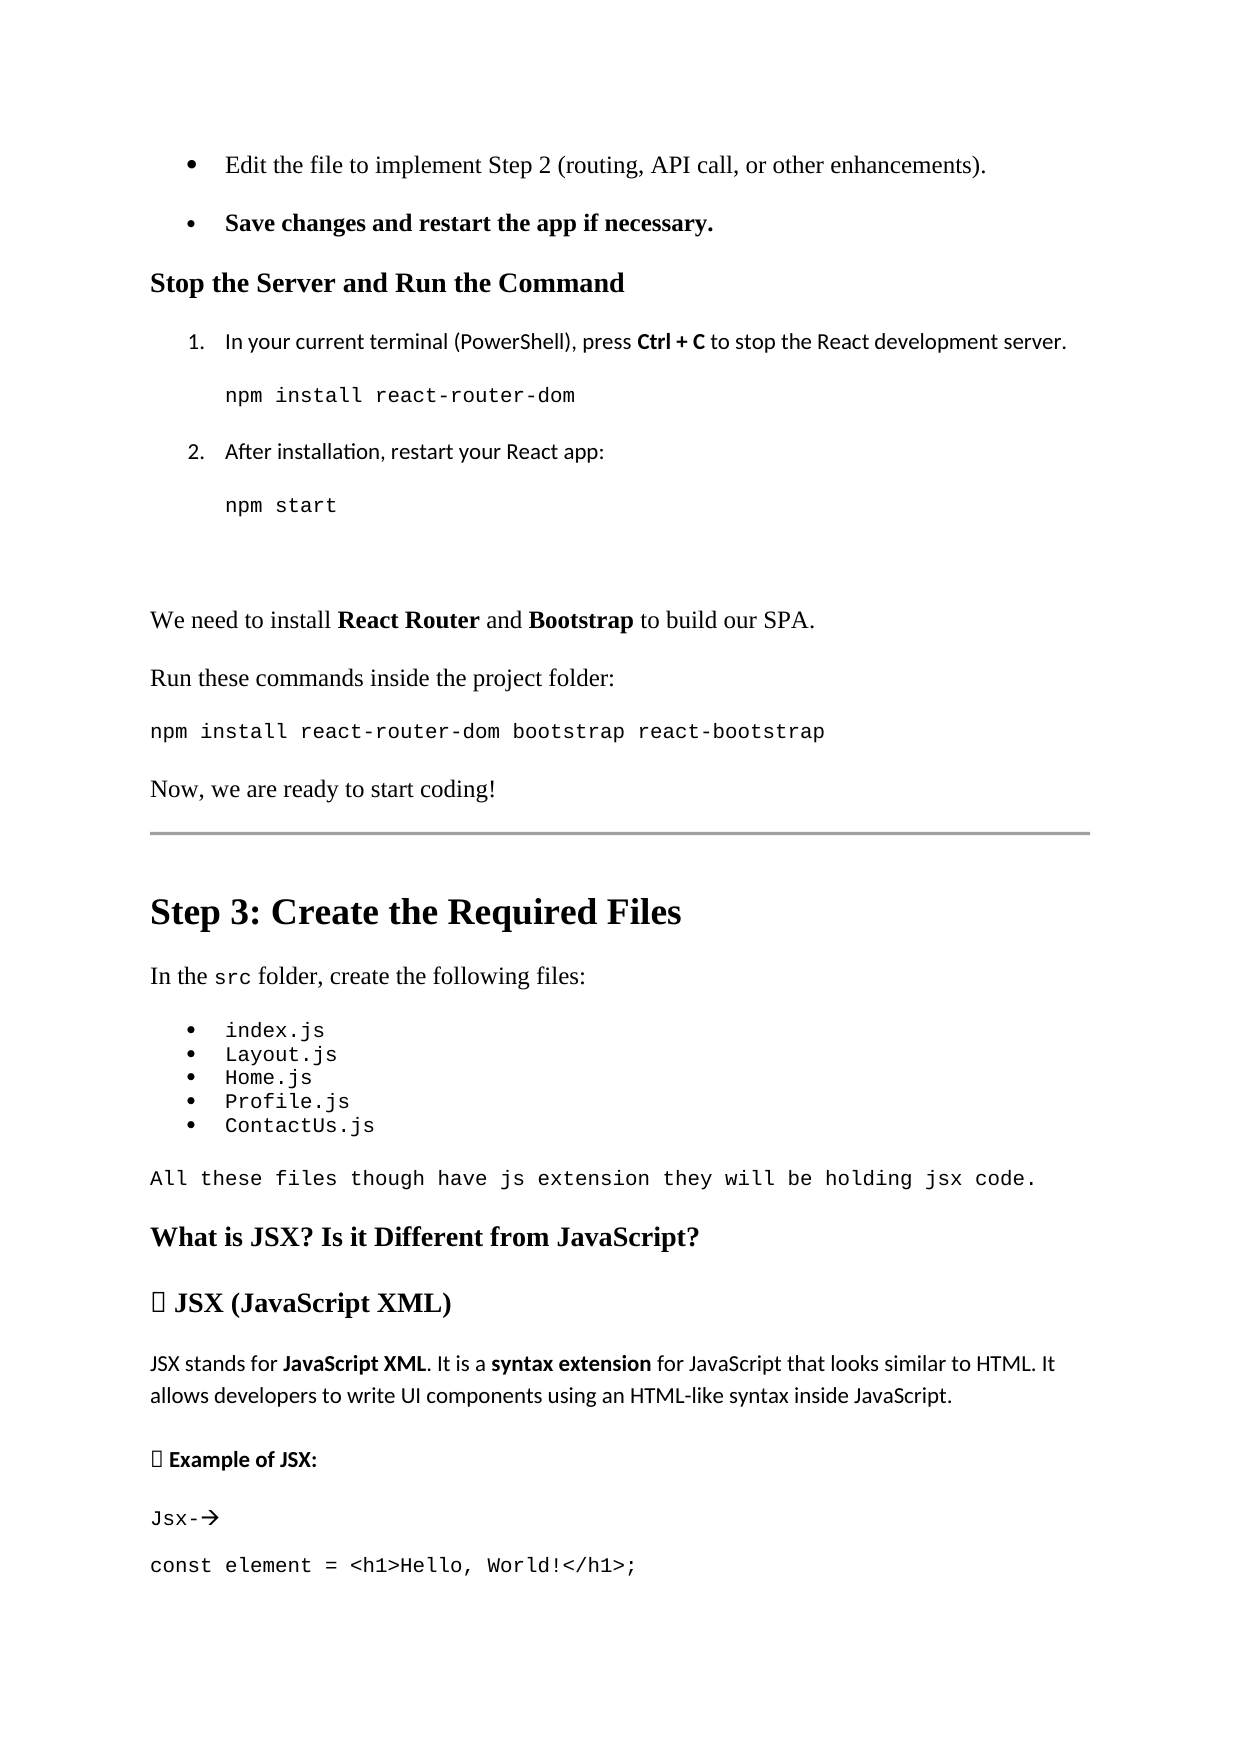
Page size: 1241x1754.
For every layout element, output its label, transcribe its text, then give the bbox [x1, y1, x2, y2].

list In your current terminal (PowerShell), press Ctrl + C to stop the React development server. [187, 327, 1090, 355]
text Run these commands inside the project folder: [150, 663, 1090, 692]
subtitle Stop the Server and Run the Command [150, 266, 1090, 298]
text 📌 Example of JSX: [150, 1443, 1090, 1474]
list ContactUs.js [187, 1115, 1090, 1138]
list Edit the file to implement Step 2 (routing, API call, or other enhancements). [187, 150, 1090, 179]
text Jsx- [150, 1508, 1090, 1532]
text npm install react-router-dom [225, 384, 1090, 408]
list index.js [187, 1020, 1090, 1044]
subtitle 🔹 JSX (JavaScript XML) [150, 1282, 1090, 1320]
text Now, we are ready to start coding! [150, 774, 1090, 803]
list Home.js [187, 1067, 1090, 1091]
list Layout.js [187, 1044, 1090, 1067]
text const element = <h1>Hello, World!</h1>; [150, 1555, 1090, 1579]
text All these files though have js extension they will be holding jsx code. [150, 1167, 1090, 1191]
text npm start [225, 494, 1090, 518]
subtitle What is JSX? Is it Different from JavaScript? [150, 1220, 1090, 1253]
text In the src folder, create the following files: [150, 961, 1090, 991]
list After installation, restart your React app: [187, 437, 1090, 465]
list Profile.js [187, 1091, 1090, 1115]
text We need to install React Router and Bootstrap to build our SPA. [150, 605, 1090, 634]
text Step 3: Create the Required Files [150, 889, 1090, 932]
list Save changes and restart the app if necessary. [187, 208, 1090, 237]
text JSX stands for JavaScript XML. It is a syntax extension for JavaScript that looks similar to HTML. It allows developers to write UI components using an HTML-like syntax inside JavaScript. [150, 1349, 1090, 1409]
text npm install react-router-dom bootstrap react-bootstrap [150, 721, 1090, 745]
